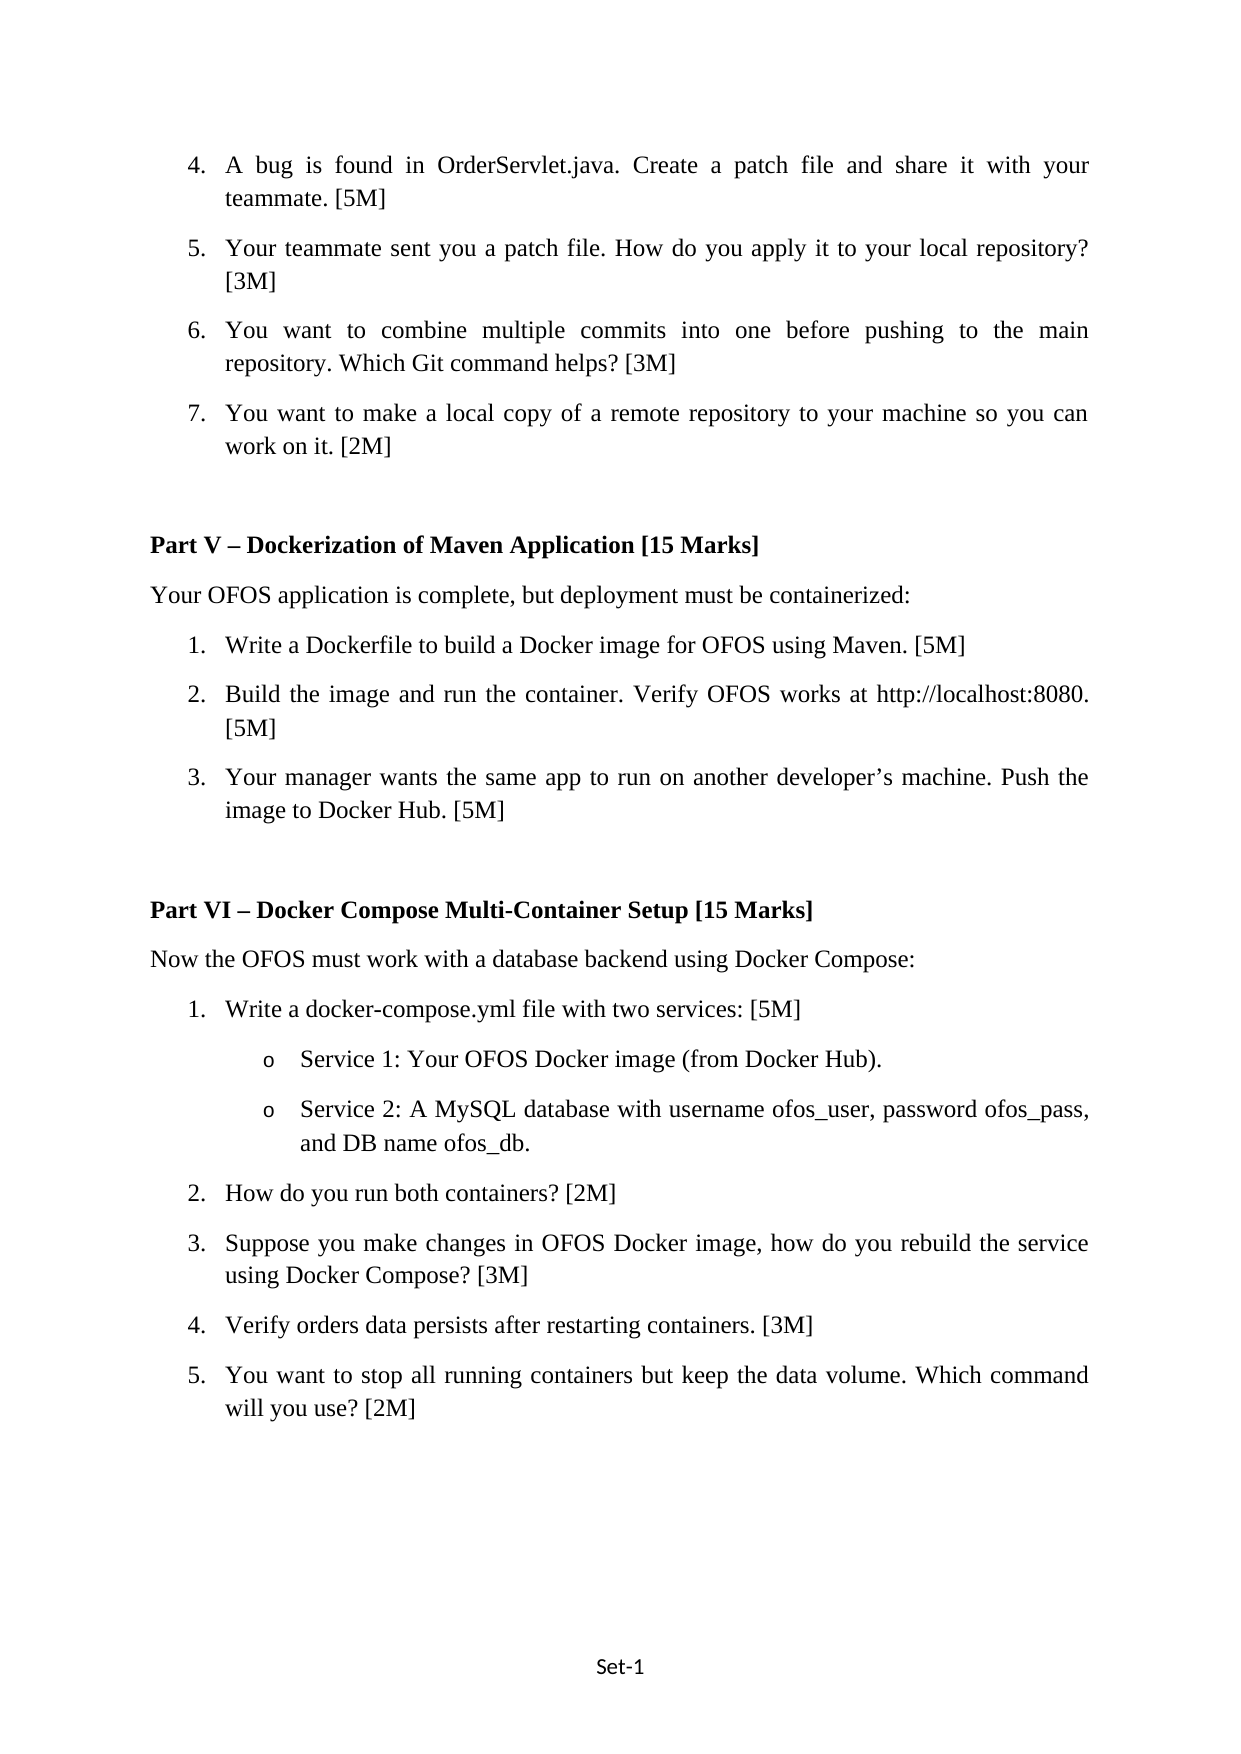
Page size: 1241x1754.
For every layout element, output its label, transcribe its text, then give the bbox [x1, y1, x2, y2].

list You want to stop all running containers but keep the data volume. Which command will you use? [2M] [187, 1360, 1090, 1422]
list A bug is found in OrderServlet.java. Create a patch file and share it with your teammate. [5M] [187, 150, 1090, 212]
text Your OFOS application is complete, but deployment must be containerized: [150, 580, 1090, 609]
list You want to combine multiple commits into one before pushing to the main repository. Which Git command helps? [3M] [187, 315, 1090, 377]
list Service 2: A MySQL database with username ofos_user, password ofos_pass, and DB name ofos_db. [262, 1094, 1090, 1157]
list Write a docker-compose.yml file with two services: [5M] [187, 994, 1090, 1023]
list Write a Dockerfile to build a Docker image for OFOS using Maven. [5M] [187, 630, 1090, 659]
list Verify orders data persists after restarting containers. [3M] [187, 1310, 1090, 1339]
list You want to make a local copy of a remote repository to your machine so you can work on it. [2M] [187, 398, 1090, 460]
list Your teammate sent you a patch file. How do you apply it to your local repository? [3M] [187, 233, 1090, 294]
list How do you run both containers? [2M] [187, 1178, 1090, 1207]
list Suppose you make changes in OFOS Docker image, how do you rebuild the service using Docker Compose? [3M] [187, 1228, 1090, 1289]
text Now the OFOS must work with a database backend using Docker Compose: [150, 944, 1090, 973]
text Part V – Dockerization of Maven Application [15 Marks] [150, 531, 1090, 559]
list Build the image and run the container. Verify OFOS works at http://localhost:8080. [5M] [187, 679, 1090, 741]
text Part VI – Docker Compose Multi-Container Setup [15 Marks] [150, 895, 1090, 923]
list Your manager wants the same app to run on another developer’s machine. Push the image to Docker Hub. [5M] [187, 762, 1090, 824]
list Service 1: Your OFOS Docker image (from Docker Hub). [262, 1044, 1090, 1073]
